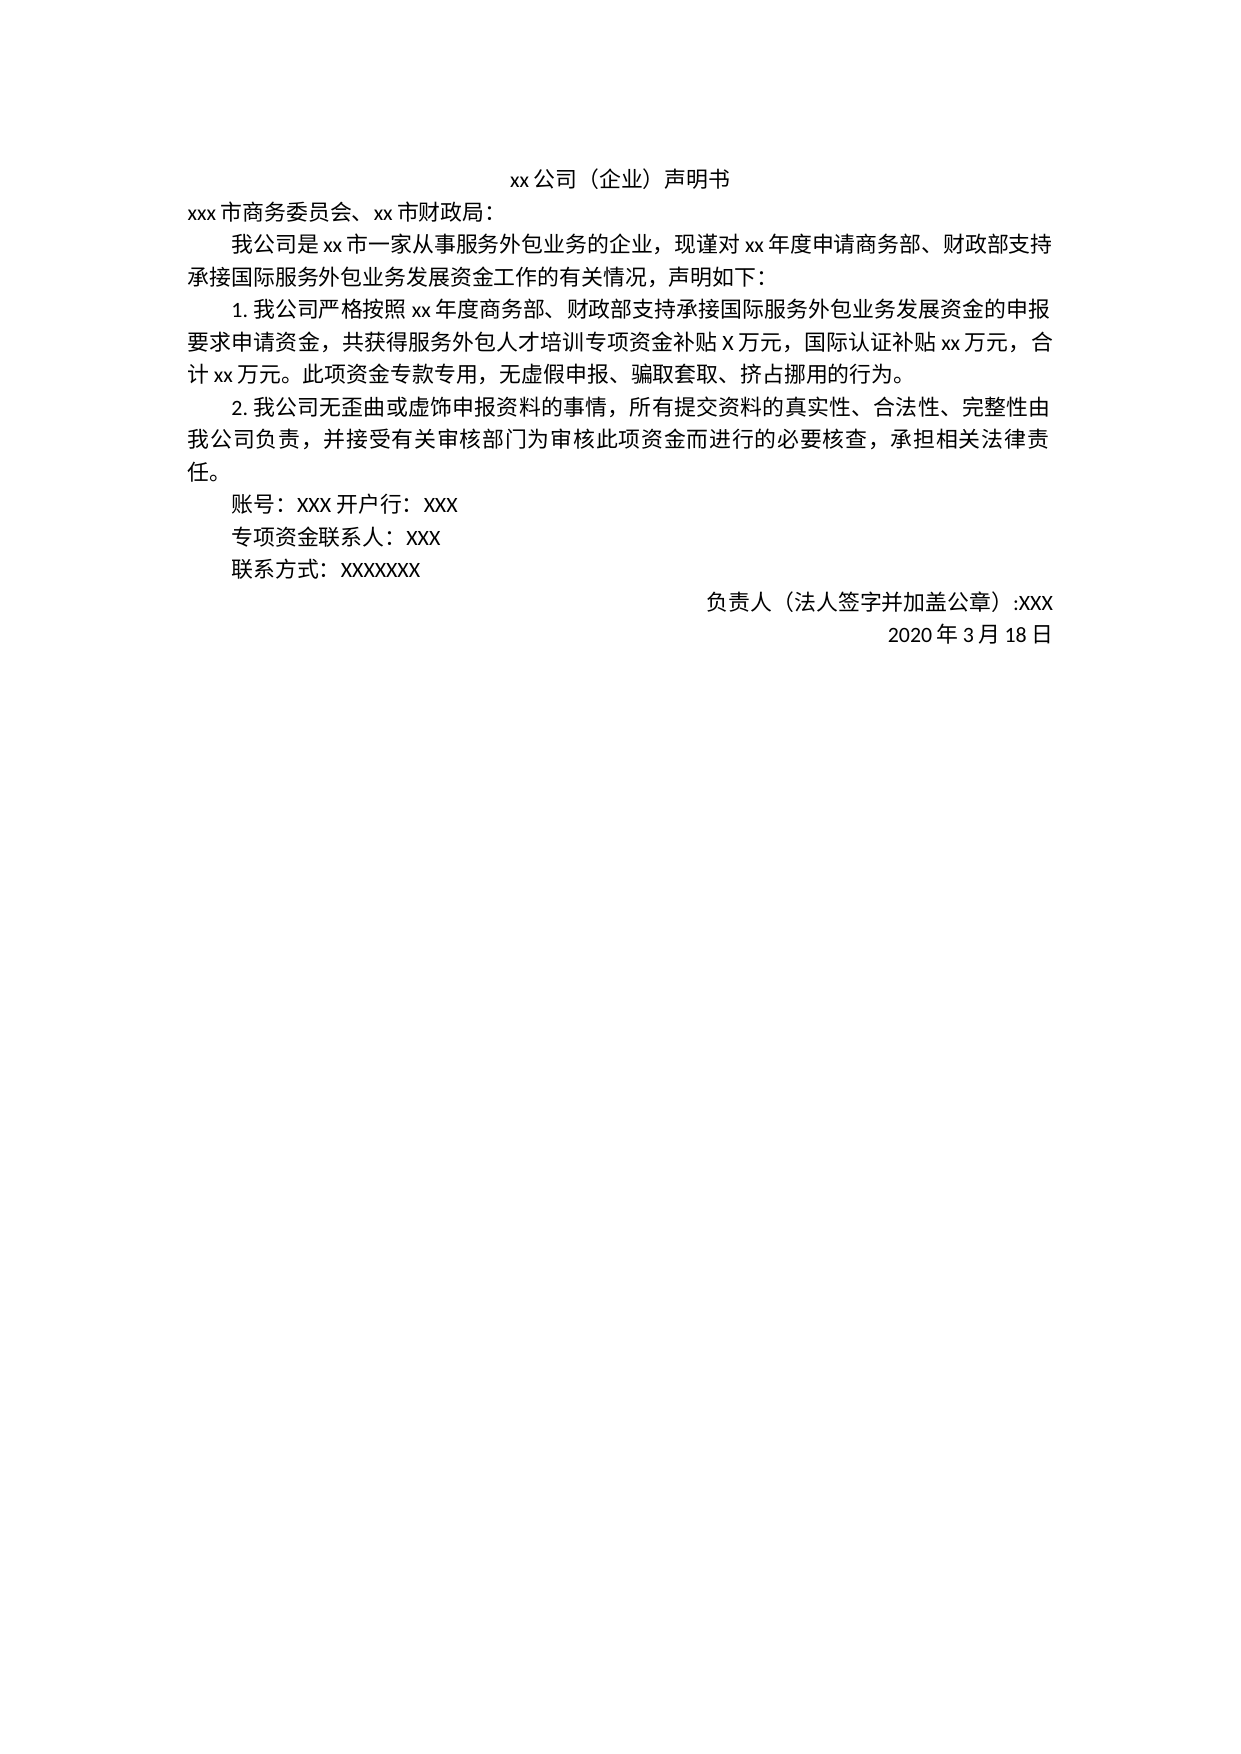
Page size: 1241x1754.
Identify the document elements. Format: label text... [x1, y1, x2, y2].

text xxx市商务委员会、xx市财政局： [187, 194, 1053, 227]
text 我公司是xx市一家从事服务外包业务的企业，现谨对xx年度申请商务部、财政部支持承接国际服务外包业务发展资金工作的有关情况，声明如下： [187, 227, 1053, 292]
list 我公司严格按照xx年度商务部、财政部支持承接国际服务外包业务发展资金的申报要求申请资金，共获得服务外包人才培训专项资金补贴X万元，国际认证补贴xx万元，合计xx万元。此项资金专款专用，无虚假申报、骗取套取、挤占挪用的行为。 [187, 292, 1053, 389]
text 账号：XXX 开户行：XXX [187, 487, 1053, 519]
list 我公司无歪曲或虚饰申报资料的事情，所有提交资料的真实性、合法性、完整性由我公司负责，并接受有关审核部门为审核此项资金而进行的必要核查，承担相关法律责任。 [187, 389, 1053, 487]
text xx公司（企业）声明书 [187, 162, 1053, 194]
text 联系方式：XXXXXXX [187, 552, 1053, 584]
text 负责人（法人签字并加盖公章）:XXX [187, 584, 1053, 617]
text 2020年3月18日 [187, 617, 1053, 649]
text 专项资金联系人：XXX [187, 519, 1053, 552]
